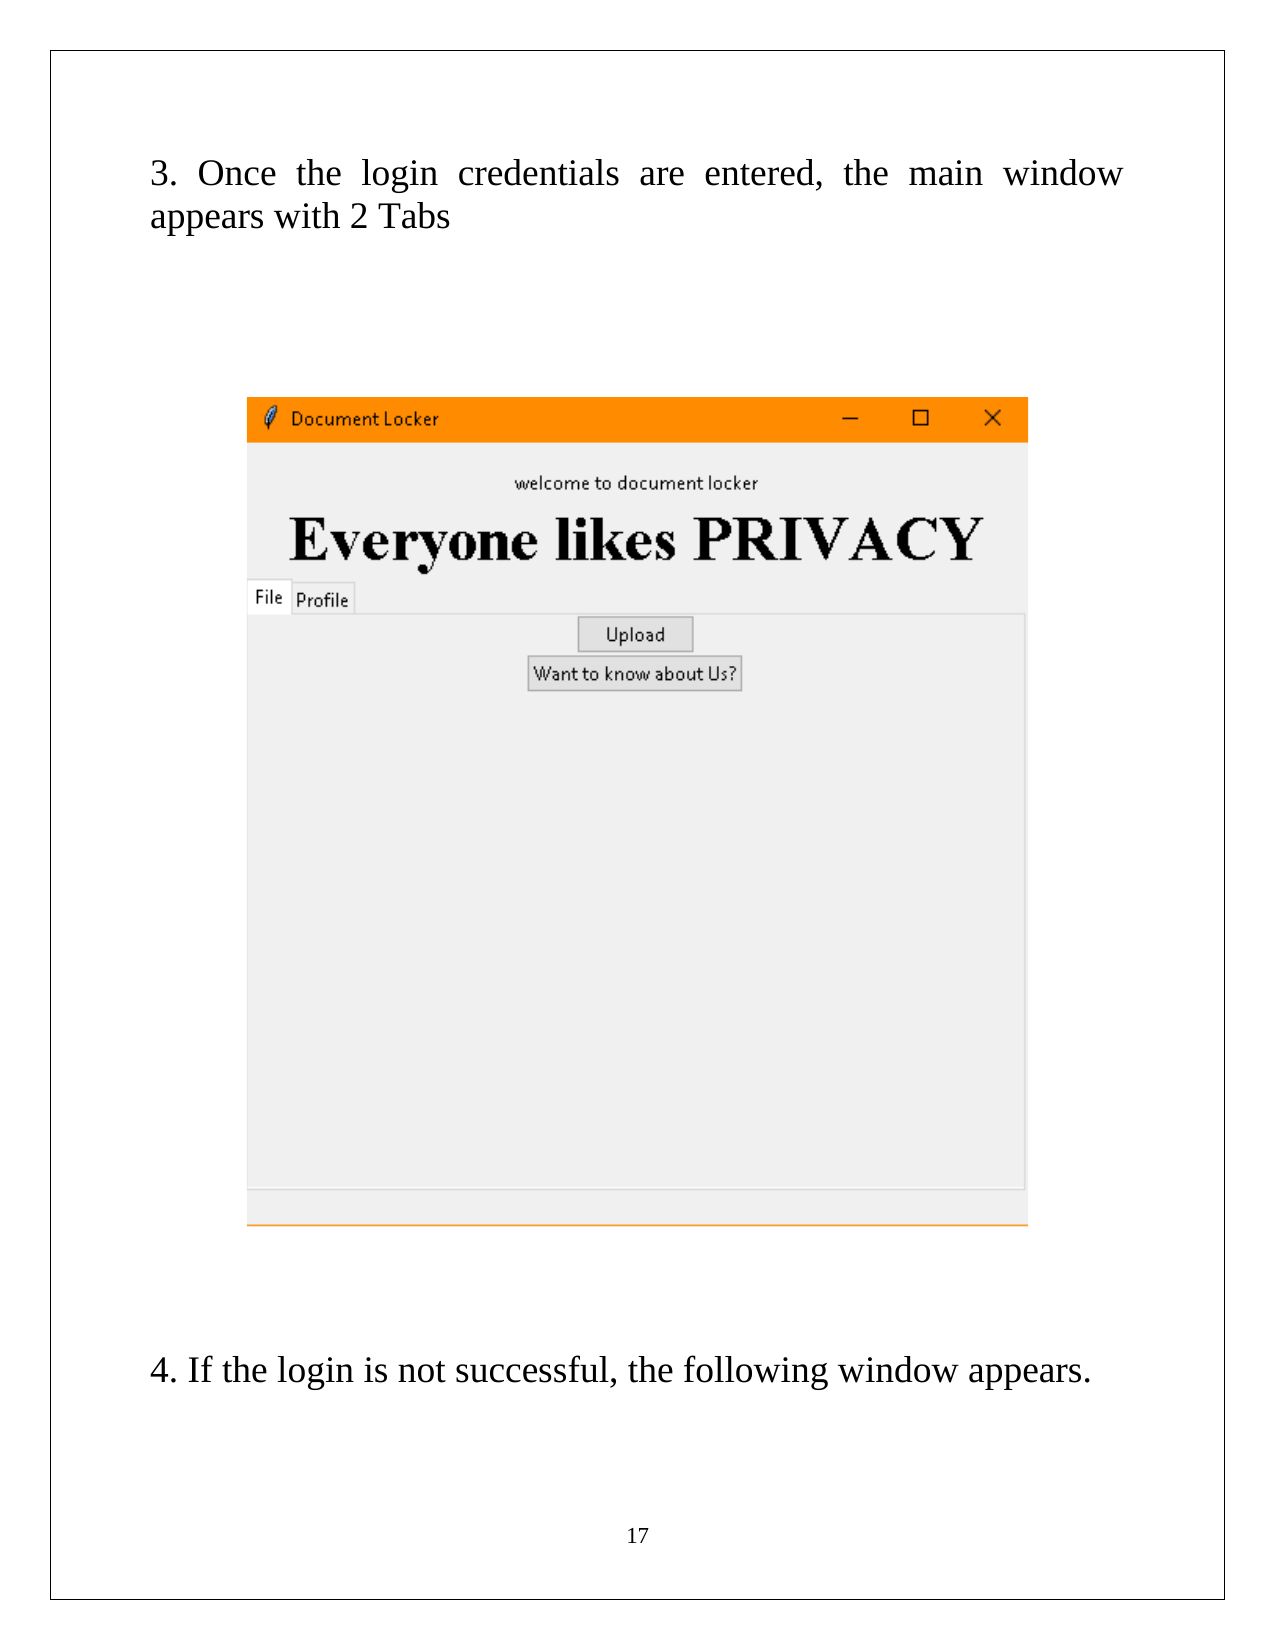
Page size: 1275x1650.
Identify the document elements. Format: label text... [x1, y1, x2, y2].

picture [246, 397, 1029, 1228]
text 3. Once the login credentials are entered, the main window appears with 2 Tabs [150, 150, 1125, 236]
text 4. If the login is not successful, the following window appears. [150, 1348, 1125, 1391]
